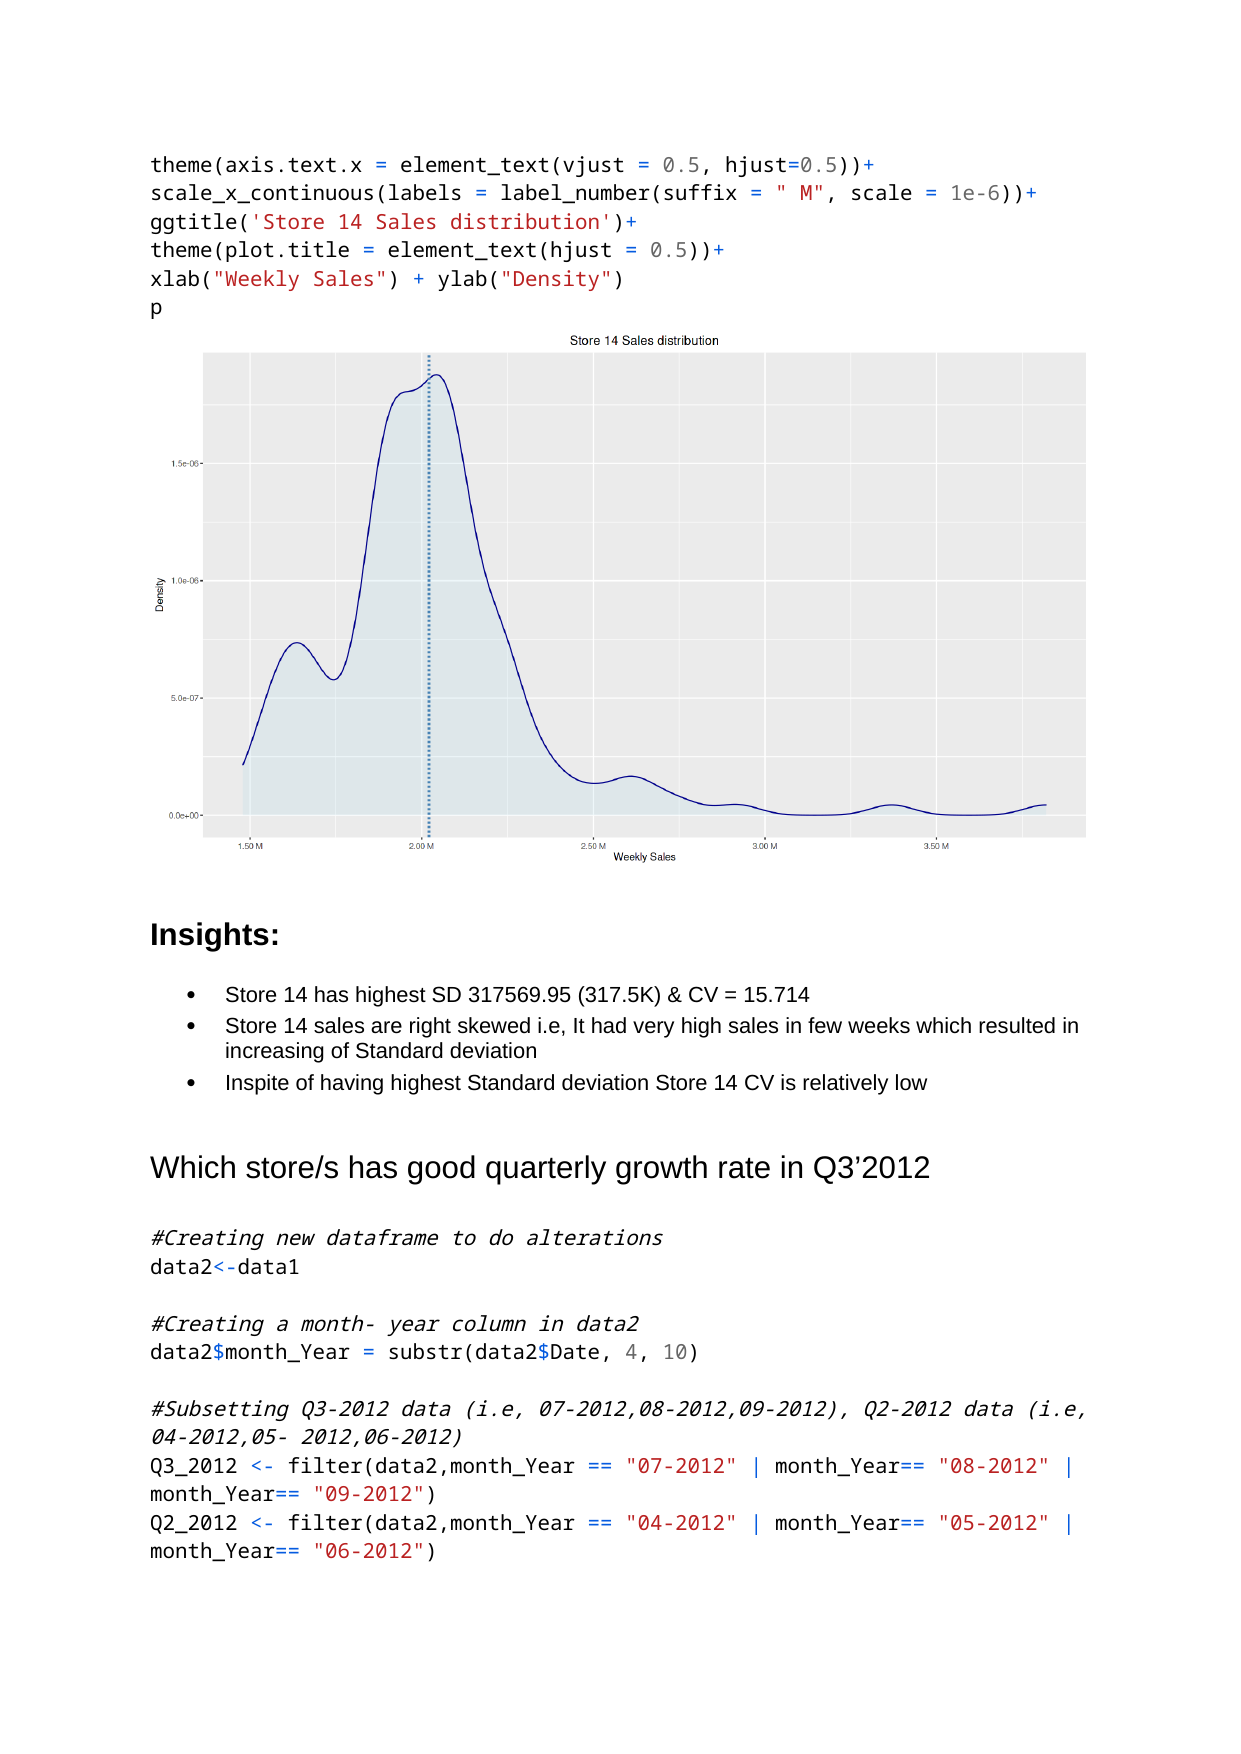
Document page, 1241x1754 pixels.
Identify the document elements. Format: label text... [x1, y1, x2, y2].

text data2$month_Year = substr(data2$Date, 4, 10) [150, 1337, 1090, 1366]
list Store 14 sales are right skewed i.e, It had very high sales in few weeks which resulted in increasing of Standard deviation [187, 1013, 1090, 1063]
text xlab("Weekly Sales") + ylab("Density") [150, 264, 1090, 292]
text theme(plot.title = element_text(hjust = 0.5))+ [150, 235, 1090, 264]
text p [150, 292, 1090, 321]
text #Creating new dataframe to do alterations [150, 1223, 1090, 1252]
list Inspite of having highest Standard deviation Store 14 CV is relatively low [187, 1069, 1090, 1095]
text #Subsetting Q3-2012 data (i.e, 07-2012,08-2012,09-2012), Q2-2012 data (i.e, 04-2012,05- 2012,06-2012) [150, 1394, 1090, 1451]
text Q3_2012 <- filter(data2,month_Year == "07-2012" | month_Year== "08-2012" | month_Year== "09-2012") [150, 1451, 1090, 1508]
text Insights: [150, 916, 1090, 952]
list Store 14 has highest SD 317569.95 (317.5K) & CV = 15.714 [187, 981, 1090, 1007]
picture [150, 330, 1091, 868]
text data2<-data1 [150, 1252, 1090, 1280]
text Which store/s has good quarterly growth rate in Q3’2012 [150, 1149, 1090, 1185]
text Q2_2012 <- filter(data2,month_Year == "04-2012" | month_Year== "05-2012" | month_Year== "06-2012") [150, 1508, 1090, 1565]
text #Creating a month- year column in data2 [150, 1309, 1090, 1337]
text theme(axis.text.x = element_text(vjust = 0.5, hjust=0.5))+ scale_x_continuous(labels = label_number(suffix = " M", scale = 1e-6))+ ggtitle('Store 14 Sales distribution')+ [150, 150, 1090, 235]
